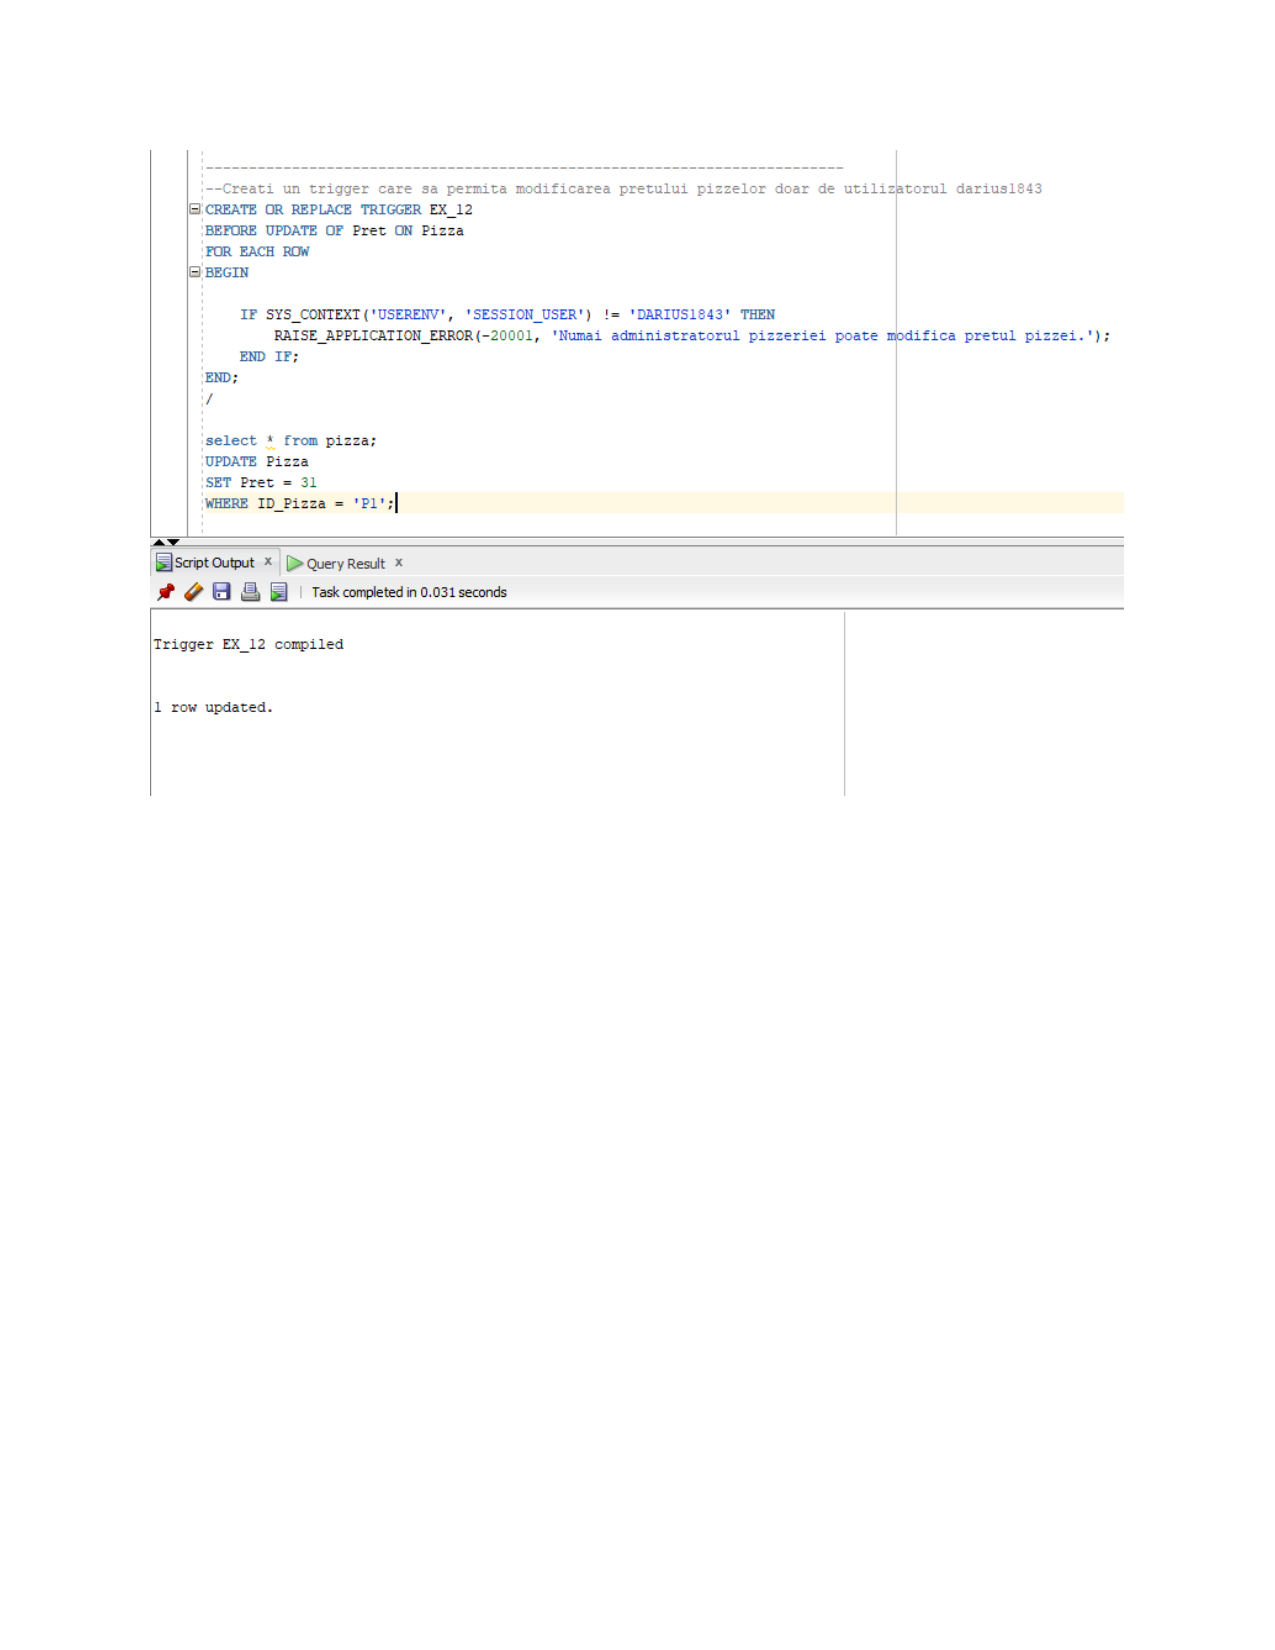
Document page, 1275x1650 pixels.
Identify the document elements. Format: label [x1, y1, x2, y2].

picture [150, 150, 1124, 796]
